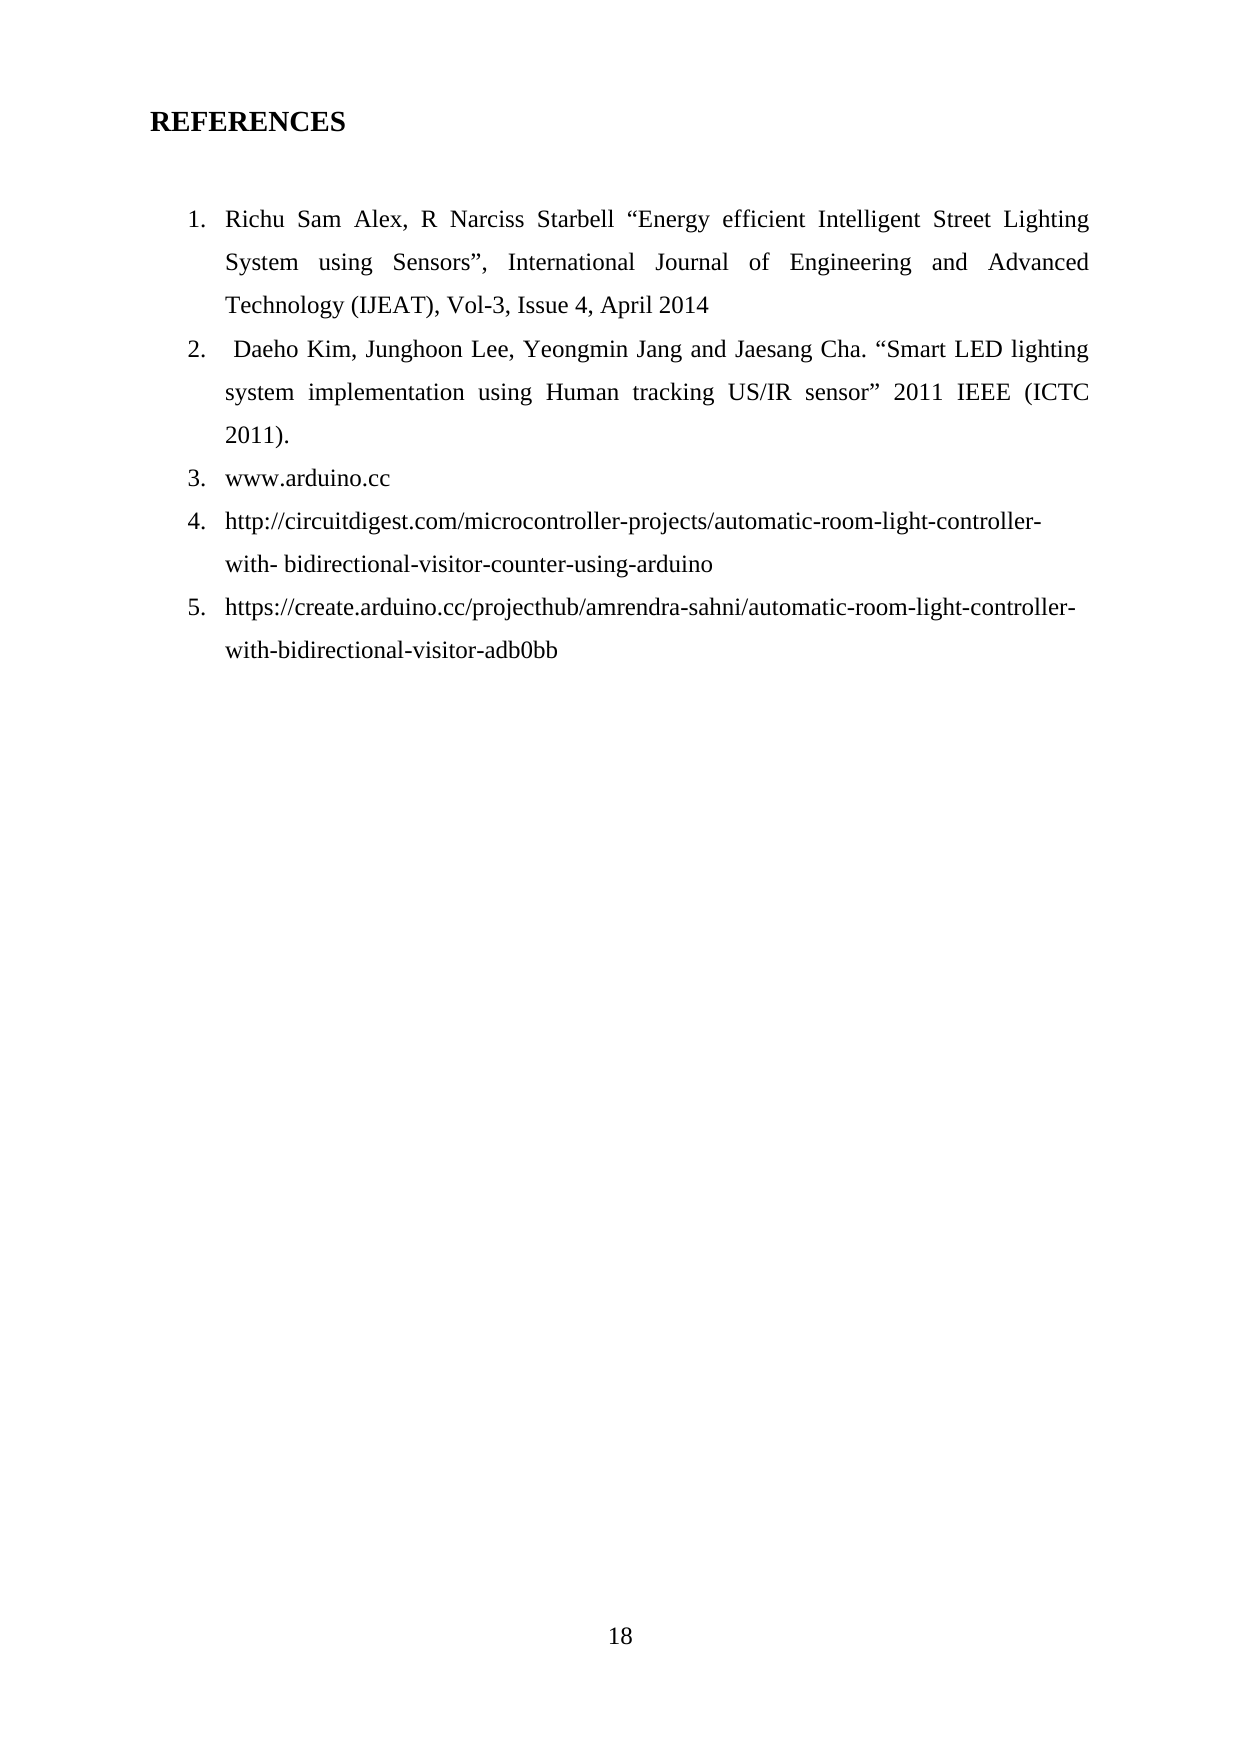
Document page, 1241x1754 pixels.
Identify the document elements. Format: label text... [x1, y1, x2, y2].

list Richu Sam Alex, R Narciss Starbell “Energy efficient Intelligent Street Lighting System using Sensors”, International Journal of Engineering and Advanced Technology (IJEAT), Vol-3, Issue 4, April 2014 [187, 204, 1090, 319]
list https://create.arduino.cc/projecthub/amrendra-sahni/automatic-room-light-controller-with-bidirectional-visitor-adb0bb [187, 592, 1090, 664]
text REFERENCES [150, 104, 1090, 137]
list http://circuitdigest.com/microcontroller-projects/automatic-room-light-controller-with- bidirectional-visitor-counter-using-arduino [187, 506, 1090, 578]
list Daeho Kim, Junghoon Lee, Yeongmin Jang and Jaesang Cha. “Smart LED lighting system implementation using Human tracking US/IR sensor” 2011 IEEE (ICTC 2011). [187, 334, 1090, 449]
list www.arduino.cc [187, 463, 1090, 492]
